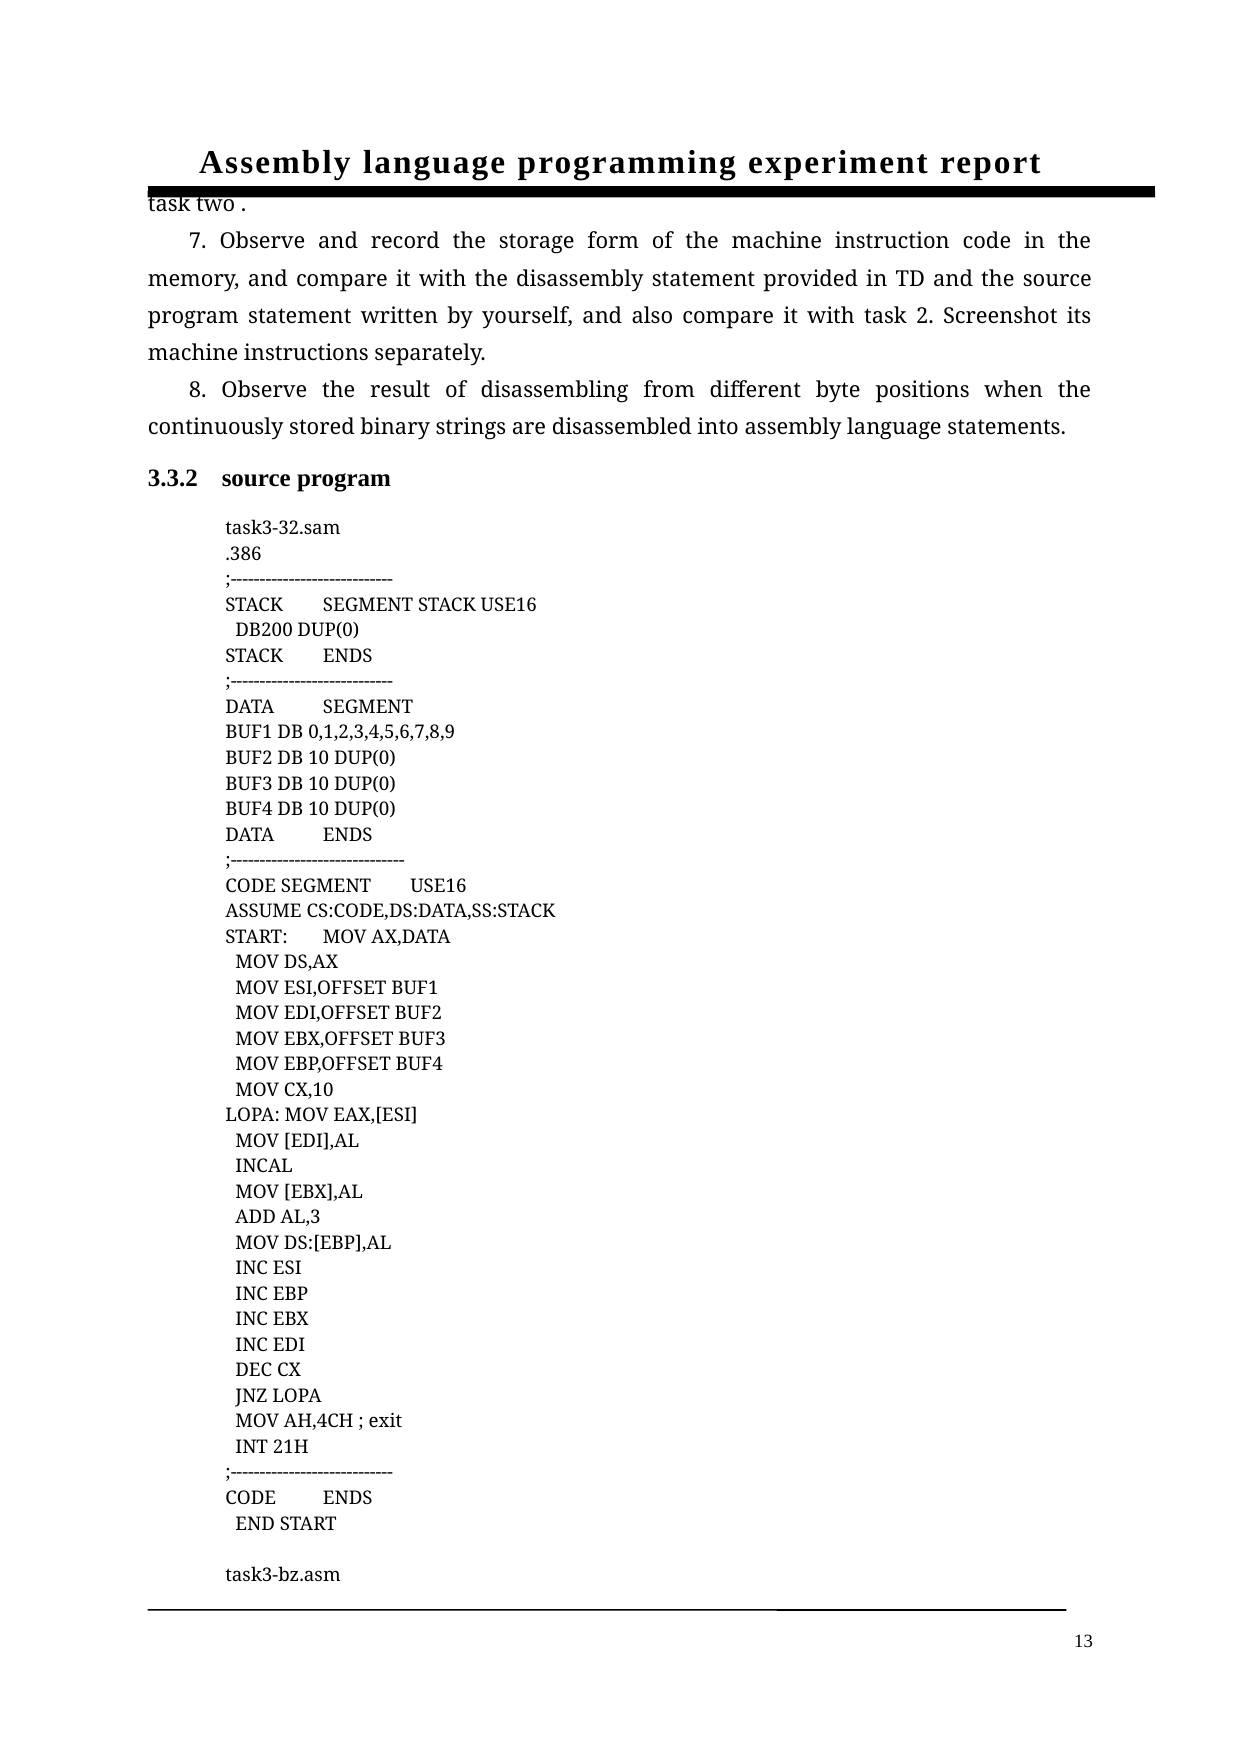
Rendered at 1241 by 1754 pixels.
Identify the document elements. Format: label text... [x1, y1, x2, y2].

text CODE ENDS [225, 1484, 1092, 1510]
subtitle source program [148, 463, 1092, 492]
text MOV EBP,OFFSET BUF4 [225, 1051, 1092, 1076]
text BUF4 DB 10 DUP(0) [225, 795, 1092, 821]
text MOV DS,AX [225, 948, 1092, 974]
text MOV CX,10 [225, 1076, 1092, 1102]
text ;---------------------------- [225, 566, 1092, 591]
text DATA ENDS [225, 821, 1092, 846]
text INC EDI [225, 1331, 1092, 1357]
text INC EBP [225, 1280, 1092, 1306]
text .386 [225, 540, 1092, 566]
text STACK SEGMENT STACK USE16 [225, 591, 1092, 617]
text STACK ENDS [225, 642, 1092, 668]
text MOV EDI,OFFSET BUF2 [225, 999, 1092, 1025]
text INC ESI [225, 1255, 1092, 1280]
text DATA SEGMENT [225, 693, 1092, 719]
text MOV [EDI],AL [225, 1127, 1092, 1153]
text CODE SEGMENT USE16 [225, 872, 1092, 897]
text LOPA: MOV EAX,[ESI] [225, 1102, 1092, 1127]
text JNZ LOPA [225, 1382, 1092, 1408]
text 7. Observe and record the storage form of the machine instruction code in the memory, and compare it with the disassembly statement provided in TD and the source program statement written by yourself, and also compare it with task 2. Screenshot its machine instructions separately. [148, 225, 1092, 367]
text START: MOV AX,DATA [225, 923, 1092, 948]
text DB200 DUP(0) [225, 617, 1092, 642]
text END START [225, 1510, 1092, 1535]
text ;------------------------------ [225, 846, 1092, 872]
text BUF1 DB 0,1,2,3,4,5,6,7,8,9 [225, 719, 1092, 744]
text MOV EBX,OFFSET BUF3 [225, 1025, 1092, 1051]
text ADD AL,3 [225, 1204, 1092, 1229]
text INC EBX [225, 1306, 1092, 1331]
text MOV DS:[EBP],AL [225, 1229, 1092, 1255]
text INT 21H [225, 1433, 1092, 1459]
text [148, 188, 1092, 218]
text ;---------------------------- [225, 1459, 1092, 1484]
text task3-32.sam [225, 514, 1092, 540]
text ;---------------------------- [225, 668, 1092, 693]
text ASSUME CS:CODE,DS:DATA,SS:STACK [225, 897, 1092, 923]
text MOV [EBX],AL [225, 1178, 1092, 1204]
text task3-bz.asm [225, 1561, 1092, 1586]
text BUF2 DB 10 DUP(0) [225, 744, 1092, 770]
text MOV AH,4CH ; exit [225, 1408, 1092, 1433]
text MOV ESI,OFFSET BUF1 [225, 974, 1092, 999]
text 8. Observe the result of disassembling from different byte positions when the continuously stored binary strings are disassembled into assembly language statements. [148, 374, 1092, 441]
text DEC CX [225, 1357, 1092, 1382]
text INCAL [225, 1153, 1092, 1178]
text BUF3 DB 10 DUP(0) [225, 770, 1092, 795]
